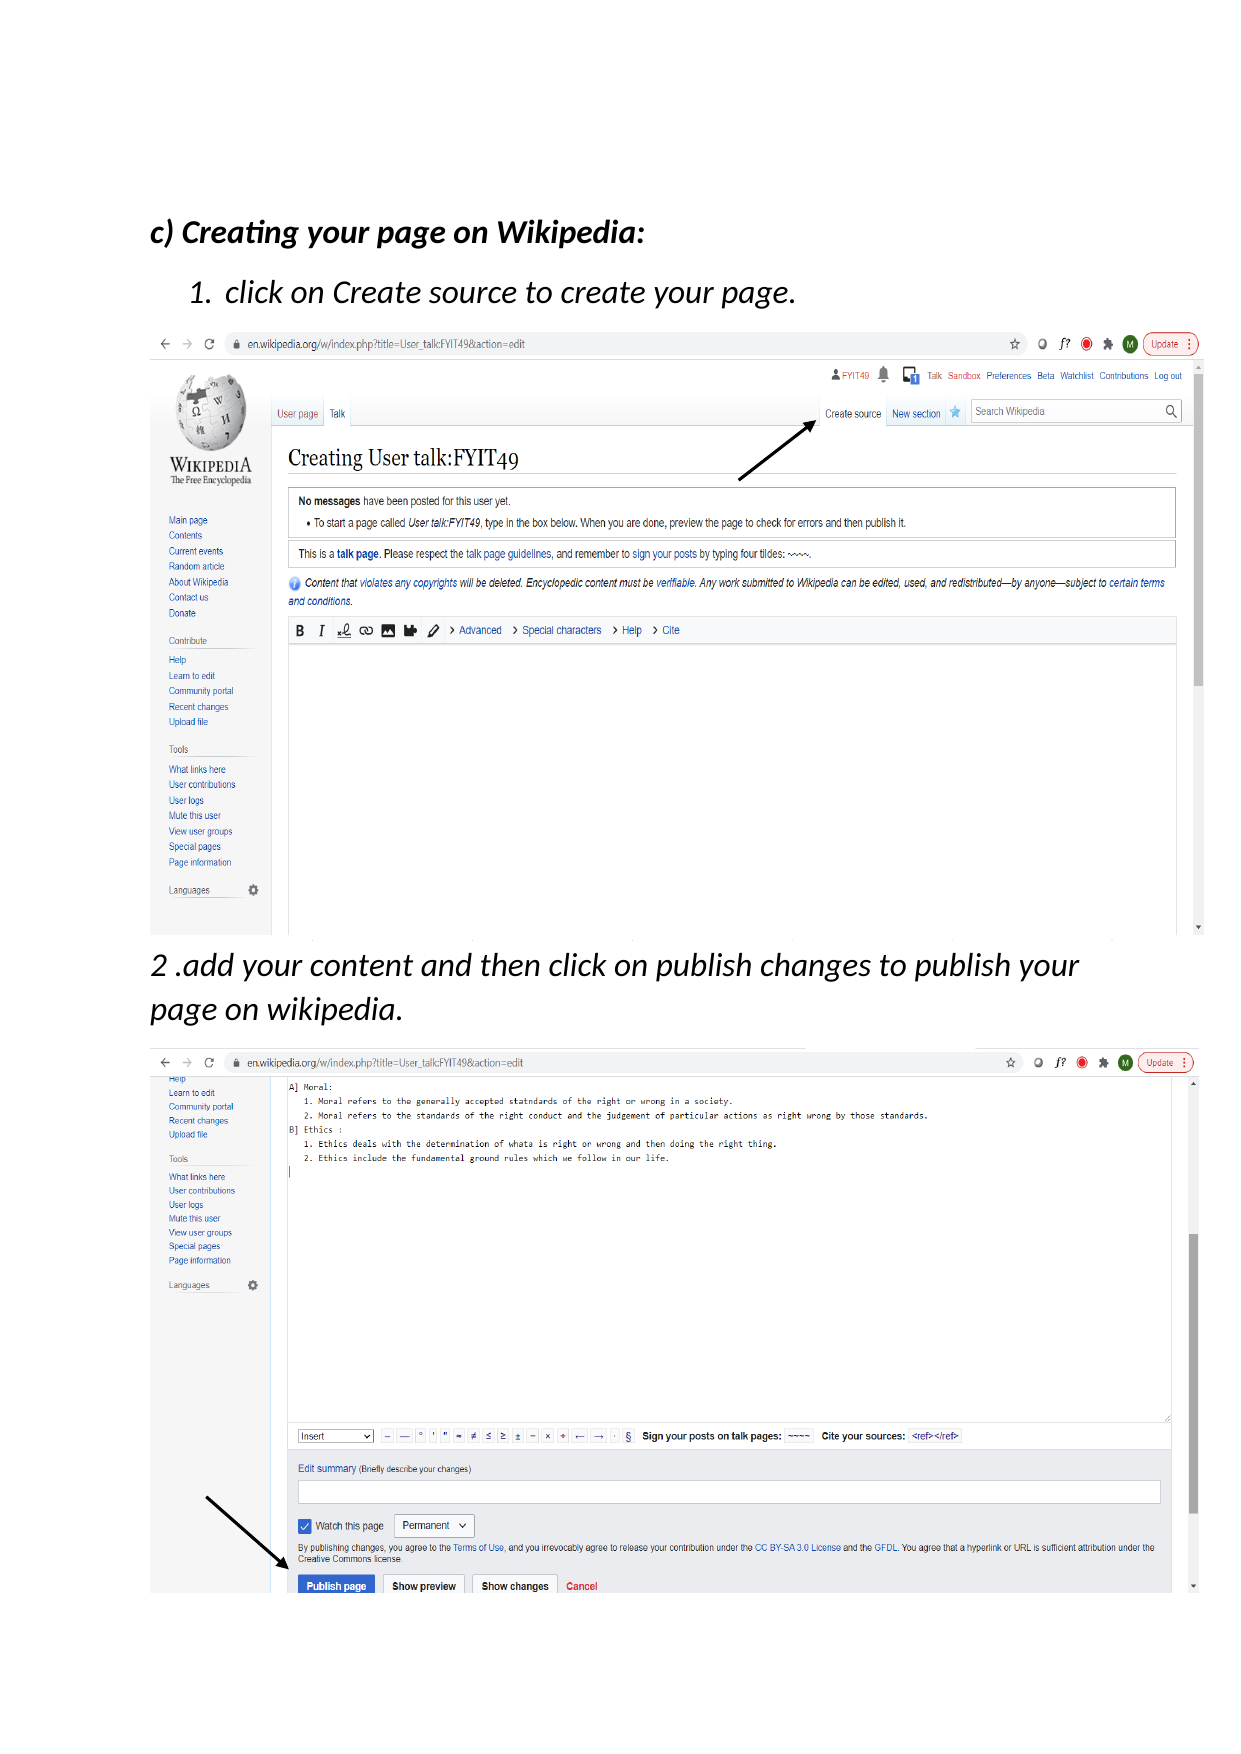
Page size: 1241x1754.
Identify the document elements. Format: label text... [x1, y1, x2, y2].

picture [150, 1048, 1199, 1596]
list click on Create source to create your page. [187, 271, 1090, 312]
picture [150, 331, 1204, 941]
text 2 .add your content and then click on publish changes to publish your page on wikipedia. [150, 941, 1090, 1028]
text c) Creating your page on Wikipedia: [150, 211, 1090, 251]
